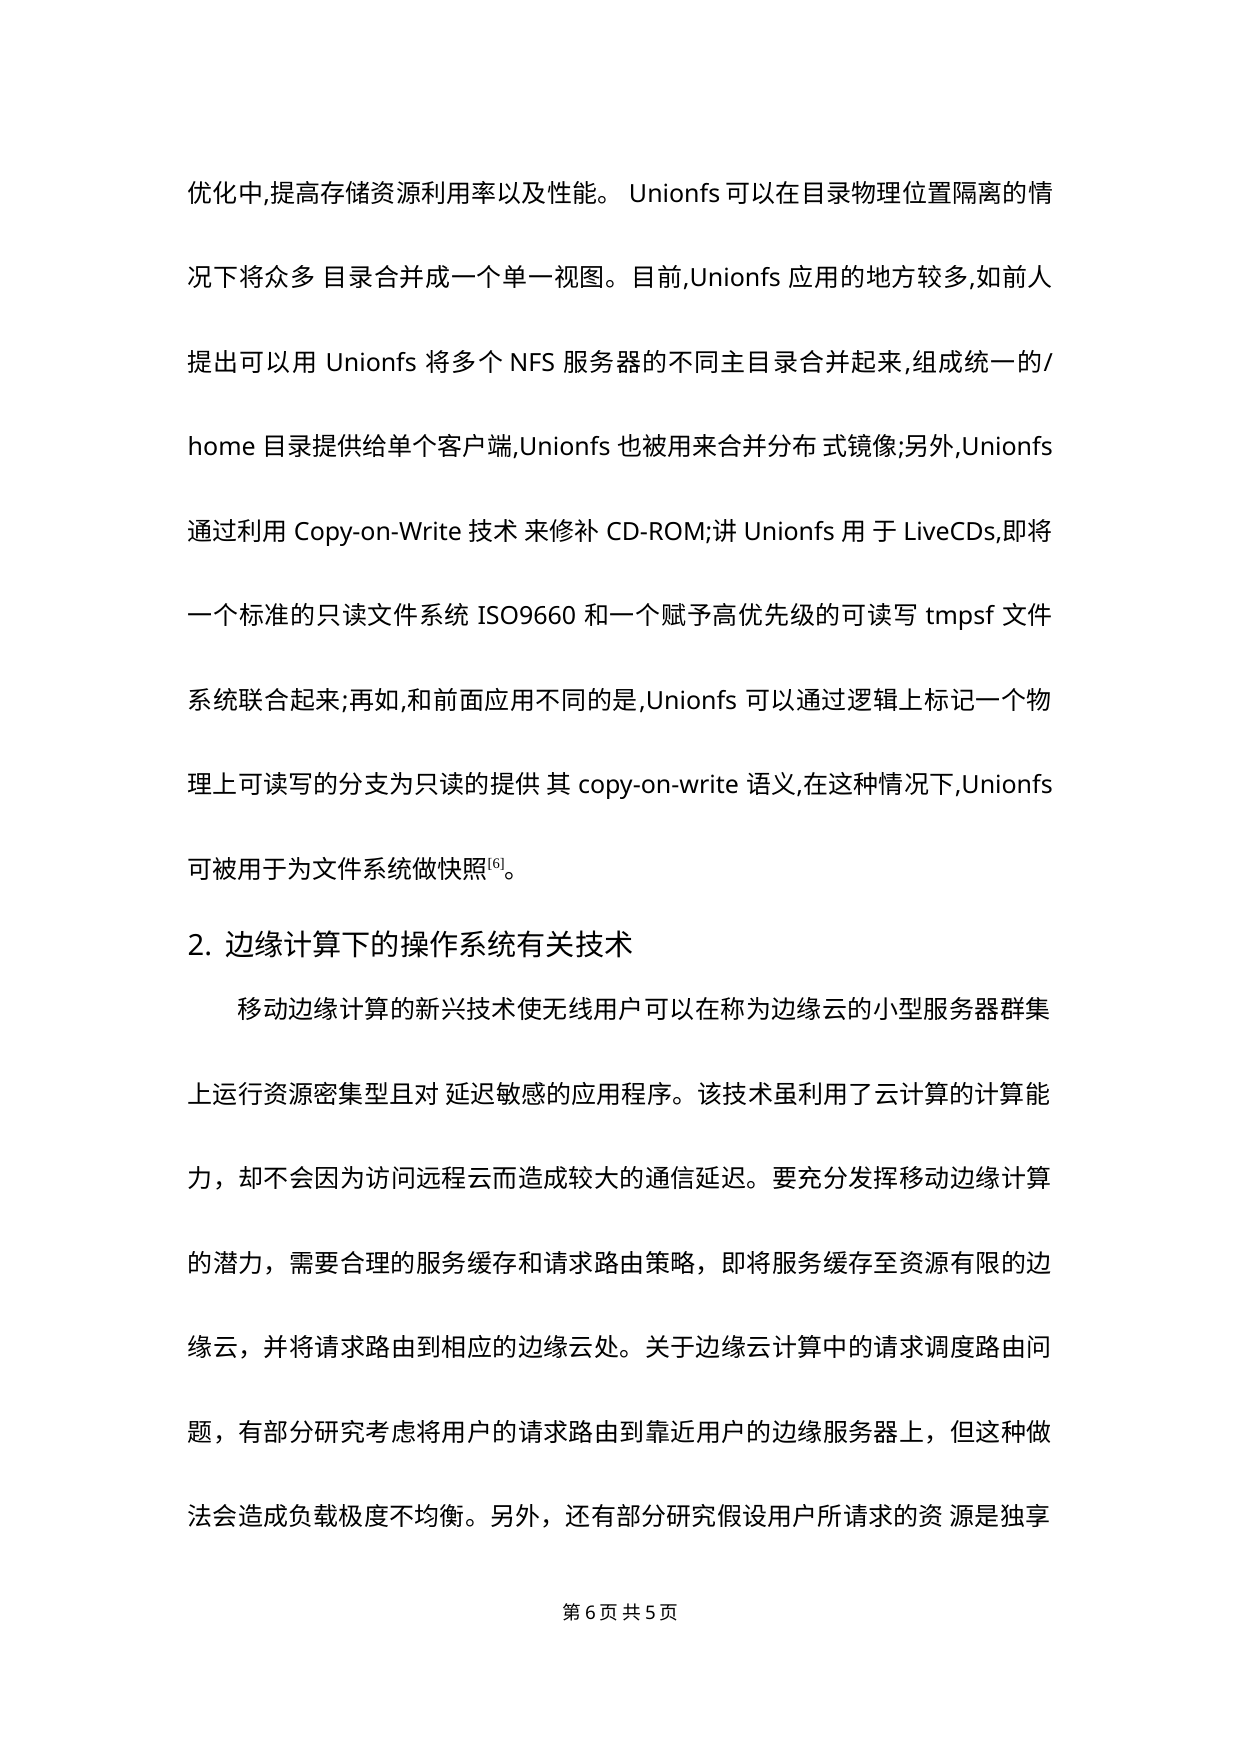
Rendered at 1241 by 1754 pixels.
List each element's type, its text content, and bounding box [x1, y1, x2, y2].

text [187, 976, 1053, 1547]
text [187, 159, 1053, 900]
list 边缘计算下的操作系统有关技术 [187, 911, 1053, 976]
